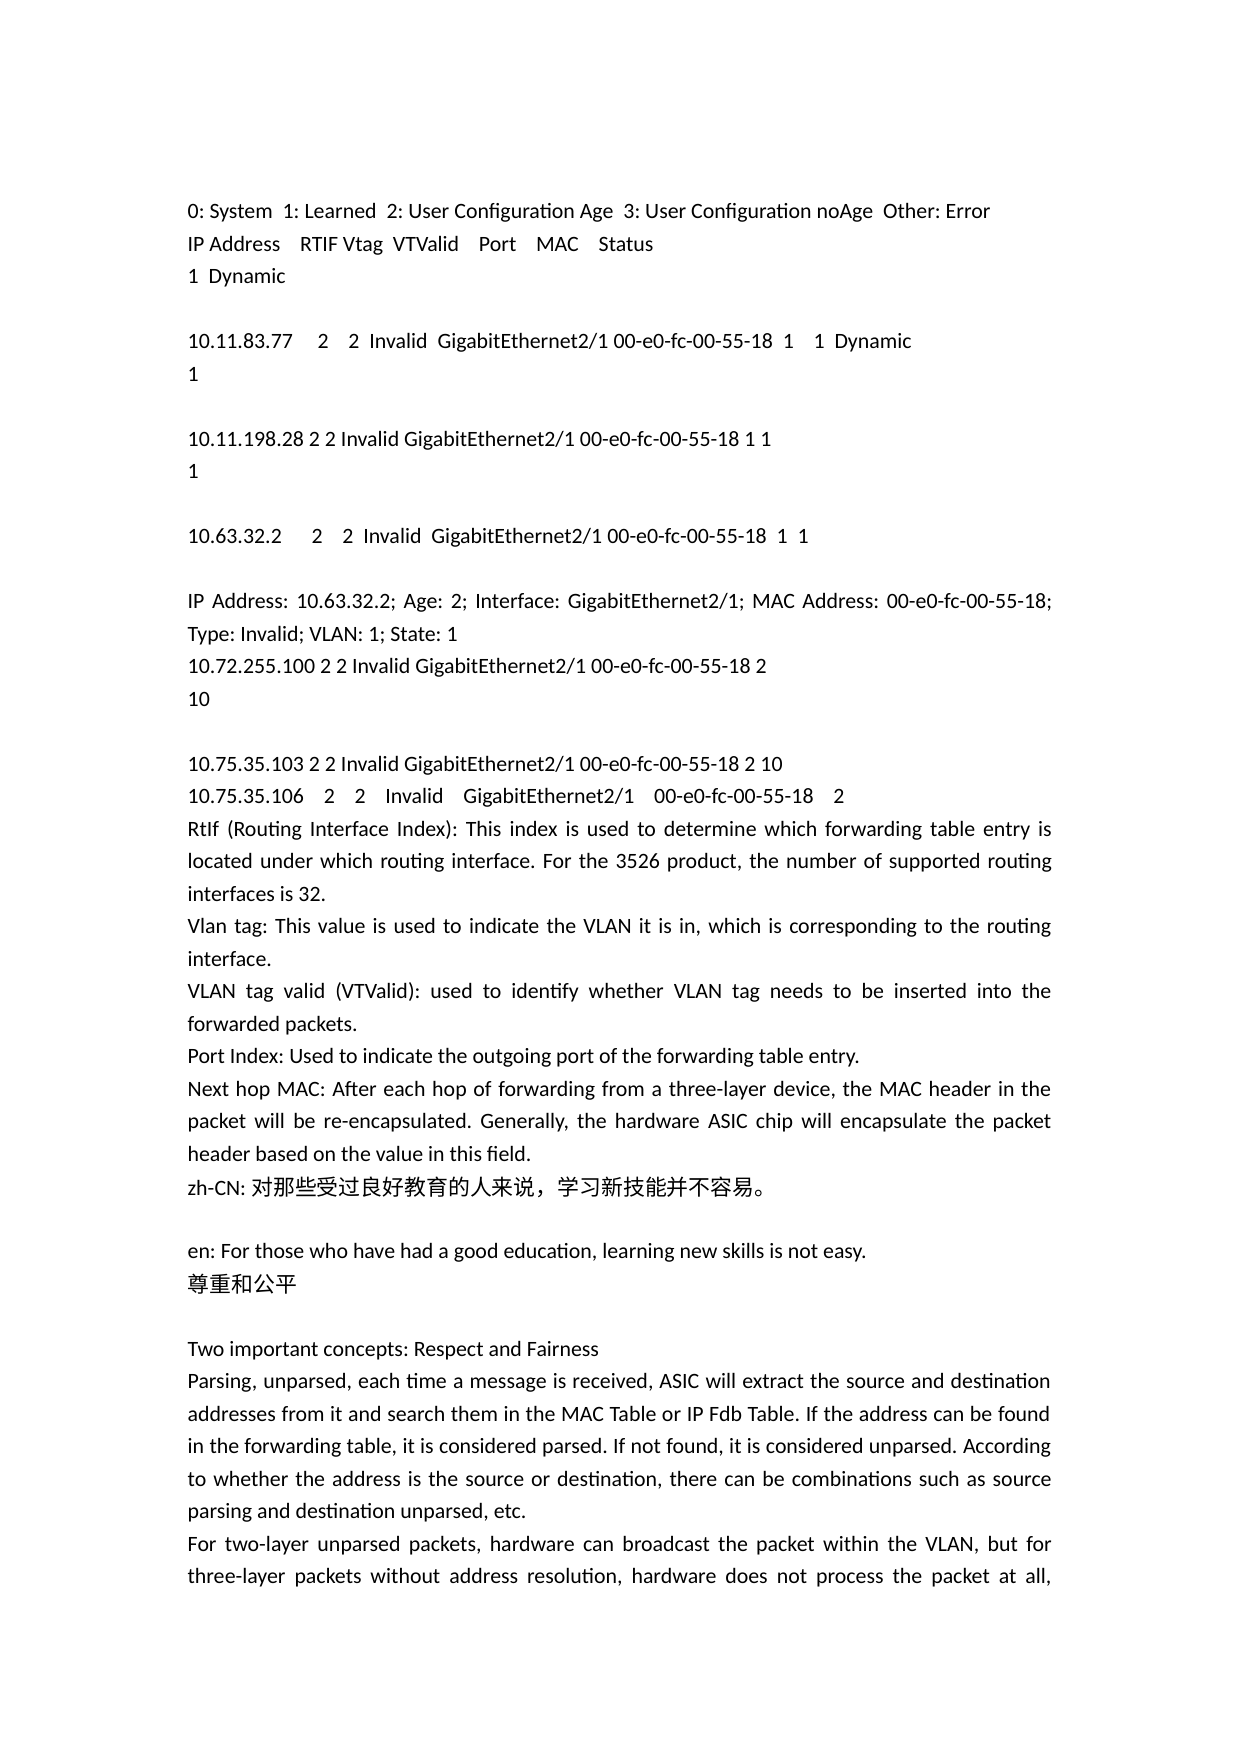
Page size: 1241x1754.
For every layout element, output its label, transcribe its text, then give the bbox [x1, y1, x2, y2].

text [187, 1527, 1053, 1592]
text IP Address RTIF Vtag VTValid Port MAC Status [187, 227, 1053, 259]
text 1 Dynamic [187, 259, 1053, 292]
text Two important concepts: Respect and Fairness [187, 1332, 1053, 1364]
text Parsing, unparsed, each time a message is received, ASIC will extract the source and destination addresses from it and search them in the MAC Table or IP Fdb Table. If the address can be found in the forwarding table, it is considered parsed. If not found, it is considered unparsed. According to whether the address is the source or destination, there can be combinations such as source parsing and destination unparsed, etc. [187, 1364, 1053, 1527]
text 0: System 1: Learned 2: User Configuration Age 3: User Configuration noAge Other: Error [187, 194, 1053, 227]
text RtIf (Routing Interface Index): This index is used to determine which forwarding table entry is located under which routing interface. For the 3526 product, the number of supported routing interfaces is 32. [187, 812, 1053, 909]
text 10.11.83.77 2 2 Invalid GigabitEthernet2/1 00-e0-fc-00-55-18 1 1 Dynamic [187, 324, 1053, 357]
text en: For those who have had a good education, learning new skills is not easy. [187, 1234, 1053, 1267]
text 10.72.255.100 2 2 Invalid GigabitEthernet2/1 00-e0-fc-00-55-18 2 [187, 649, 1053, 682]
text 10.63.32.2 2 2 Invalid GigabitEthernet2/1 00-e0-fc-00-55-18 1 1 [187, 519, 1053, 552]
text 10 [187, 682, 1053, 714]
text IP Address: 10.63.32.2; Age: 2; Interface: GigabitEthernet2/1; MAC Address: 00-e0-fc-00-55-18; Type: Invalid; VLAN: 1; State: 1 [187, 584, 1053, 649]
text VLAN tag valid (VTValid): used to identify whether VLAN tag needs to be inserted into the forwarded packets. [187, 974, 1053, 1039]
text 10.11.198.28 2 2 Invalid GigabitEthernet2/1 00-e0-fc-00-55-18 1 1 [187, 422, 1053, 454]
text 10.75.35.106 2 2 Invalid GigabitEthernet2/1 00-e0-fc-00-55-18 2 [187, 779, 1053, 812]
text 1 [187, 454, 1053, 487]
text Port Index: Used to indicate the outgoing port of the forwarding table entry. [187, 1039, 1053, 1072]
text 尊重和公平 [187, 1267, 1053, 1299]
text 10.75.35.103 2 2 Invalid GigabitEthernet2/1 00-e0-fc-00-55-18 2 10 [187, 747, 1053, 779]
text 1 [187, 357, 1053, 389]
text Vlan tag: This value is used to indicate the VLAN it is in, which is corresponding to the routing interface. [187, 909, 1053, 974]
text Next hop MAC: After each hop of forwarding from a three-layer device, the MAC header in the packet will be re-encapsulated. Generally, the hardware ASIC chip will encapsulate the packet header based on the value in this field. [187, 1072, 1053, 1169]
text zh-CN: 对那些受过良好教育的人来说，学习新技能并不容易。 [187, 1169, 1053, 1202]
